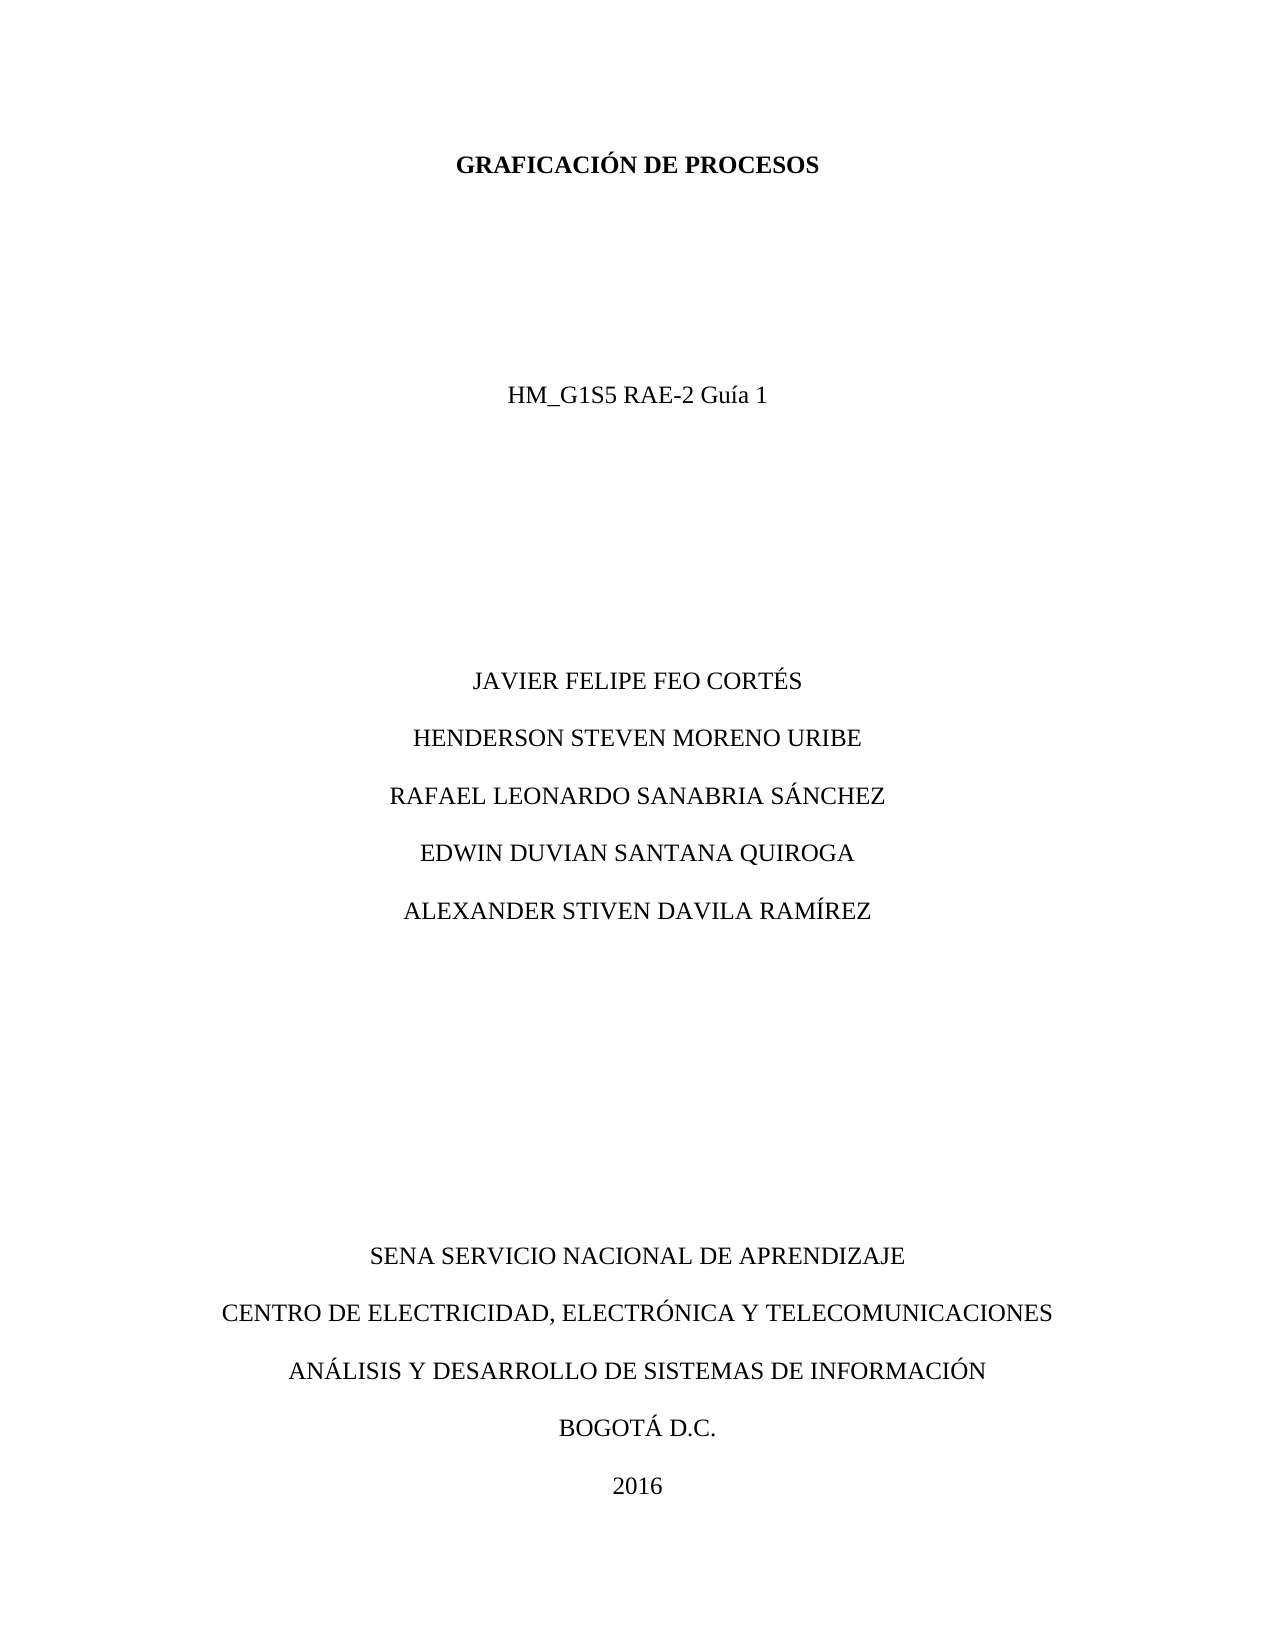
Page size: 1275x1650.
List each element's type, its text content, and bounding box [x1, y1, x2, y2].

text GRAFICACIÓN DE PROCESOS [150, 150, 1125, 179]
text RAFAEL LEONARDO SANABRIA SÁNCHEZ [150, 781, 1125, 810]
text ANÁLISIS Y DESARROLLO DE SISTEMAS DE INFORMACIÓN [150, 1356, 1125, 1385]
text HM_G1S5 RAE-2 Guía 1 [150, 380, 1125, 409]
text BOGOTÁ D.C. [150, 1413, 1125, 1442]
text CENTRO DE ELECTRICIDAD, ELECTRÓNICA Y TELECOMUNICACIONES [150, 1298, 1125, 1327]
text HENDERSON STEVEN MORENO URIBE [150, 723, 1125, 752]
text JAVIER FELIPE FEO CORTÉS [150, 666, 1125, 695]
text ALEXANDER STIVEN DAVILA RAMÍREZ [150, 896, 1125, 925]
text EDWIN DUVIAN SANTANA QUIROGA [150, 838, 1125, 867]
text 2016 [150, 1471, 1125, 1500]
text SENA SERVICIO NACIONAL DE APRENDIZAJE [150, 1241, 1125, 1270]
